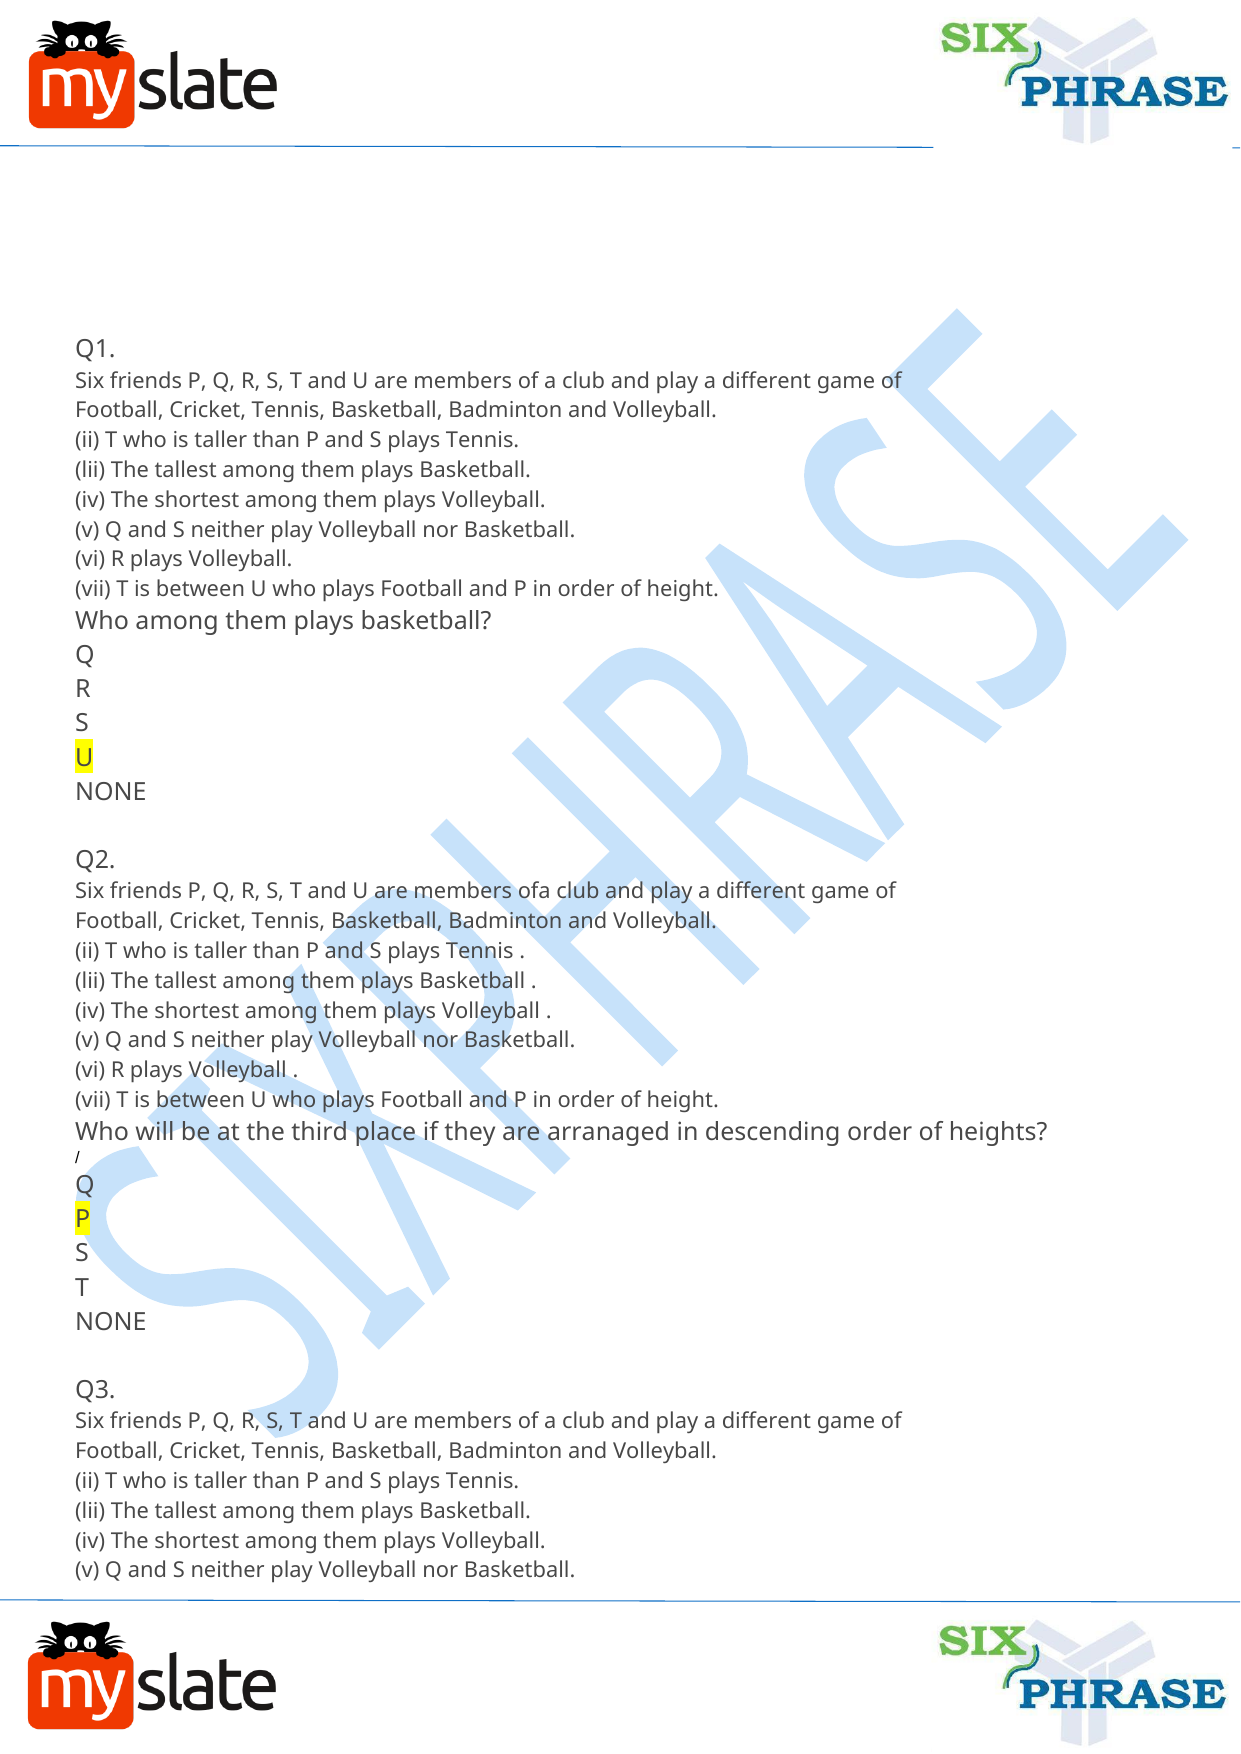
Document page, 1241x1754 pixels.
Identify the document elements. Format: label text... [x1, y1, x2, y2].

text Q [75, 637, 1165, 671]
picture [19, 12, 286, 135]
text Football, Cricket, Tennis, Basketball, Badminton and Volleyball. [75, 905, 1165, 935]
text (lii) The tallest among them plays Basketball. [75, 1495, 1165, 1524]
text Six friends P, Q, R, S, T and U are members of a club and play a different game of [75, 1405, 1165, 1435]
picture [18, 1614, 284, 1736]
picture [932, 7, 1233, 149]
text Q2. [75, 841, 1165, 875]
text (v) Q and S neither play Volleyball nor Basketball. [75, 1554, 1165, 1584]
text Q3. [75, 1371, 1165, 1405]
text Six friends P, Q, R, S, T and U are members ofa club and play a different game of [75, 875, 1165, 905]
text Q1. [75, 331, 1165, 364]
text Q [75, 1167, 1165, 1201]
text (vi) R plays Volleyball . [75, 1054, 1165, 1084]
text Six friends P, Q, R, S, T and U are members of a club and play a different game of [75, 364, 1165, 394]
text R [75, 671, 1165, 705]
text (v) Q and S neither play Volleyball nor Basketball. [75, 513, 1165, 543]
text (iv) The shortest among them plays Volleyball. [75, 1524, 1165, 1554]
text S [75, 1235, 1165, 1269]
text (vii) T is between U who plays Football and P in order of height. [75, 573, 1165, 603]
text / [75, 1148, 1165, 1167]
text T [75, 1269, 1165, 1303]
text (ii) T who is taller than P and S plays Tennis. [75, 424, 1165, 454]
text (iv) The shortest among them plays Volleyball. [75, 484, 1165, 513]
text Who among them plays basketball? [75, 603, 1165, 637]
text P [90, 1201, 1165, 1235]
text (lii) The tallest among them plays Basketball. [75, 454, 1165, 484]
text (ii) T who is taller than P and S plays Tennis . [75, 935, 1165, 965]
text Football, Cricket, Tennis, Basketball, Badminton and Volleyball. [75, 1435, 1165, 1465]
text S [75, 705, 1165, 739]
picture [930, 1610, 1230, 1751]
text Who will be at the third place if they are arranaged in descending order of heights? [75, 1114, 1165, 1148]
text (iv) The shortest among them plays Volleyball . [75, 994, 1165, 1024]
text (lii) The tallest among them plays Basketball . [75, 965, 1165, 994]
text Football, Cricket, Tennis, Basketball, Badminton and Volleyball. [75, 394, 1165, 424]
text NONE [75, 773, 1165, 807]
text NONE [75, 1303, 1165, 1337]
text U [93, 739, 1165, 773]
text (vi) R plays Volleyball. [75, 543, 1165, 573]
text (v) Q and S neither play Volleyball nor Basketball. [75, 1024, 1165, 1054]
text (vii) T is between U who plays Football and P in order of height. [75, 1084, 1165, 1114]
text (ii) T who is taller than P and S plays Tennis. [75, 1465, 1165, 1495]
